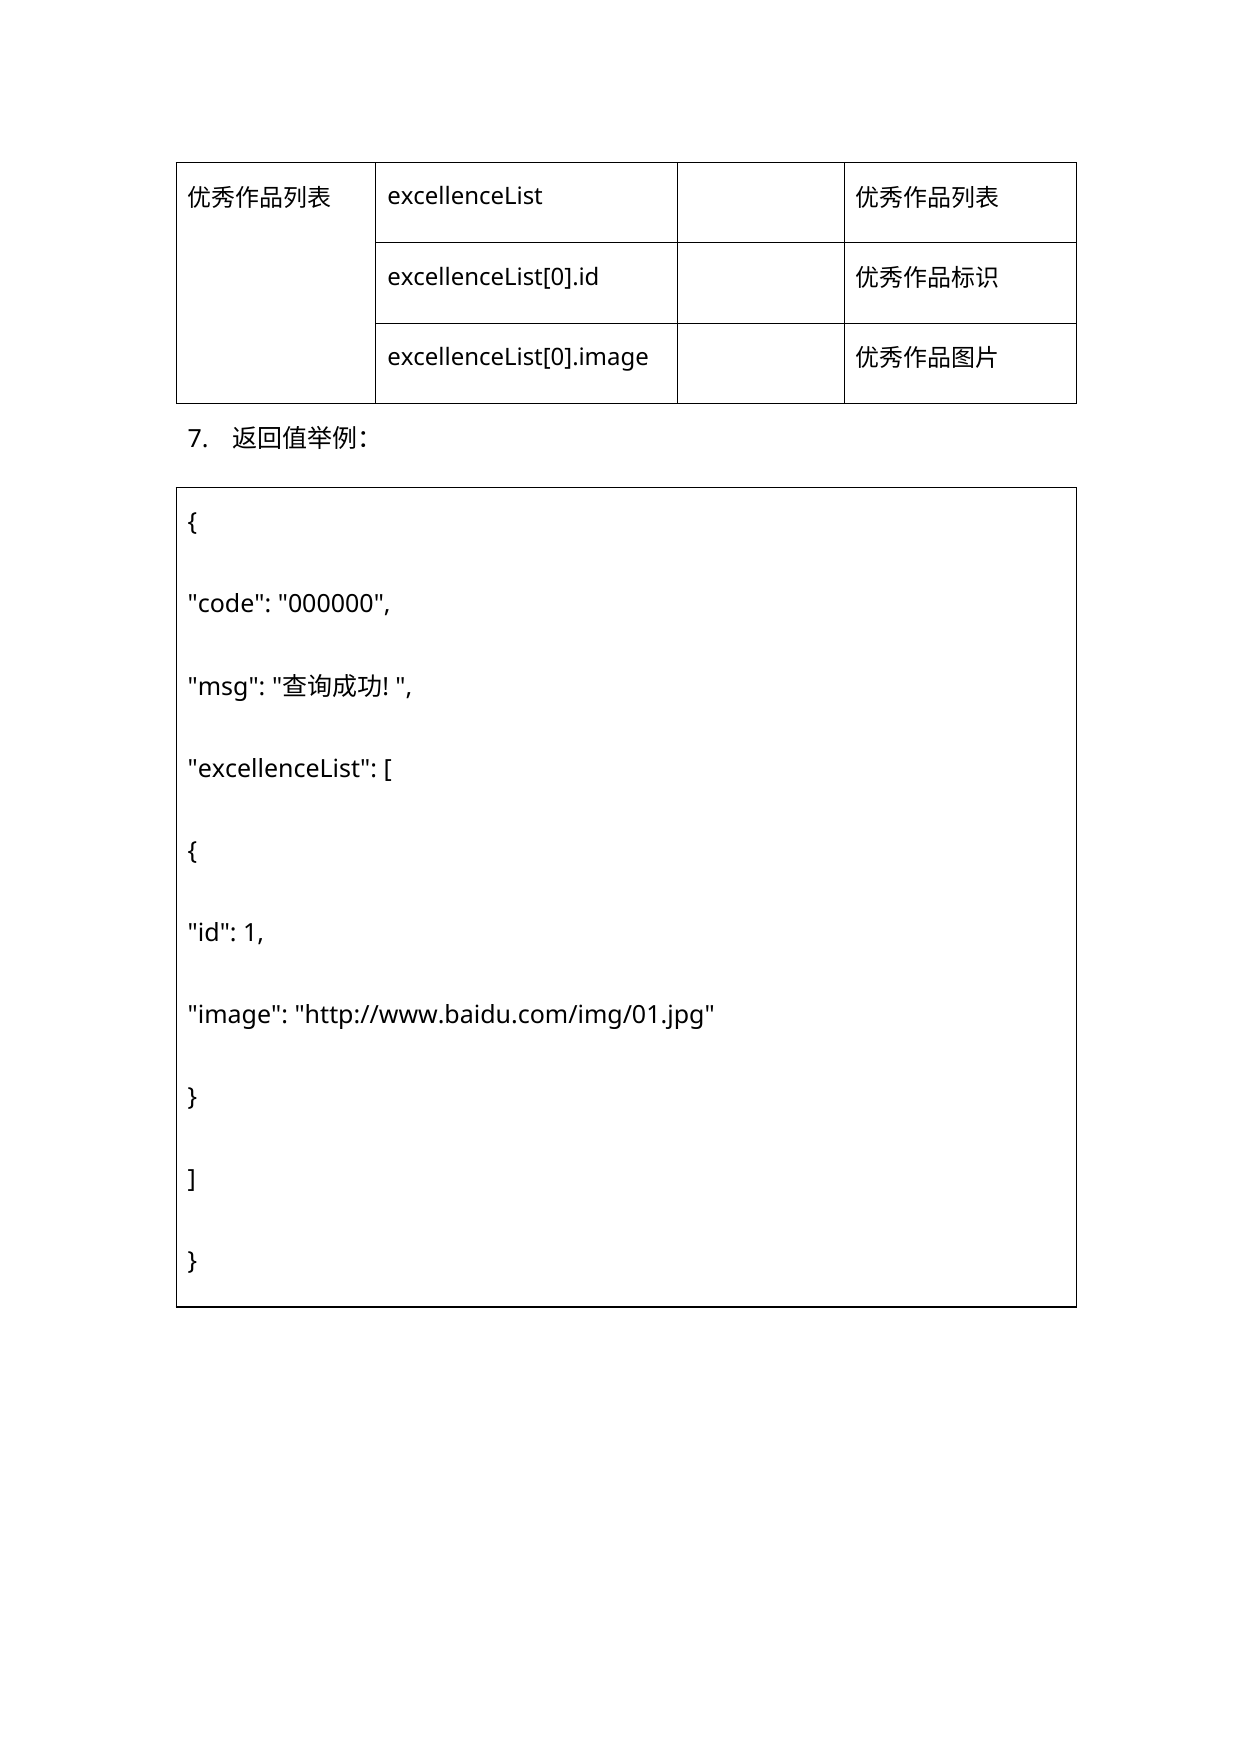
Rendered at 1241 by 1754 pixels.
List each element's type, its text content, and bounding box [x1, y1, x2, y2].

table_cell 优秀作品列表 [177, 163, 375, 403]
table_cell excellenceList[0].id [376, 243, 677, 323]
table_header { "code": "000000", "msg": "查询成功! ", "excellenceList": [ { "id": 1, "image": "http://www.baidu.com/img/01.jpg" } ] } [177, 488, 1076, 1306]
table_cell 优秀作品列表 [845, 163, 1076, 242]
table_cell 优秀作品标识 [845, 243, 1076, 323]
table_cell excellenceList [376, 163, 677, 242]
table_cell [678, 243, 844, 323]
list 返回值举例： [187, 404, 1053, 469]
table_cell [678, 324, 844, 403]
table_cell 优秀作品图片 [845, 324, 1076, 403]
table_cell [678, 163, 844, 242]
table_cell excellenceList[0].image [376, 324, 677, 403]
